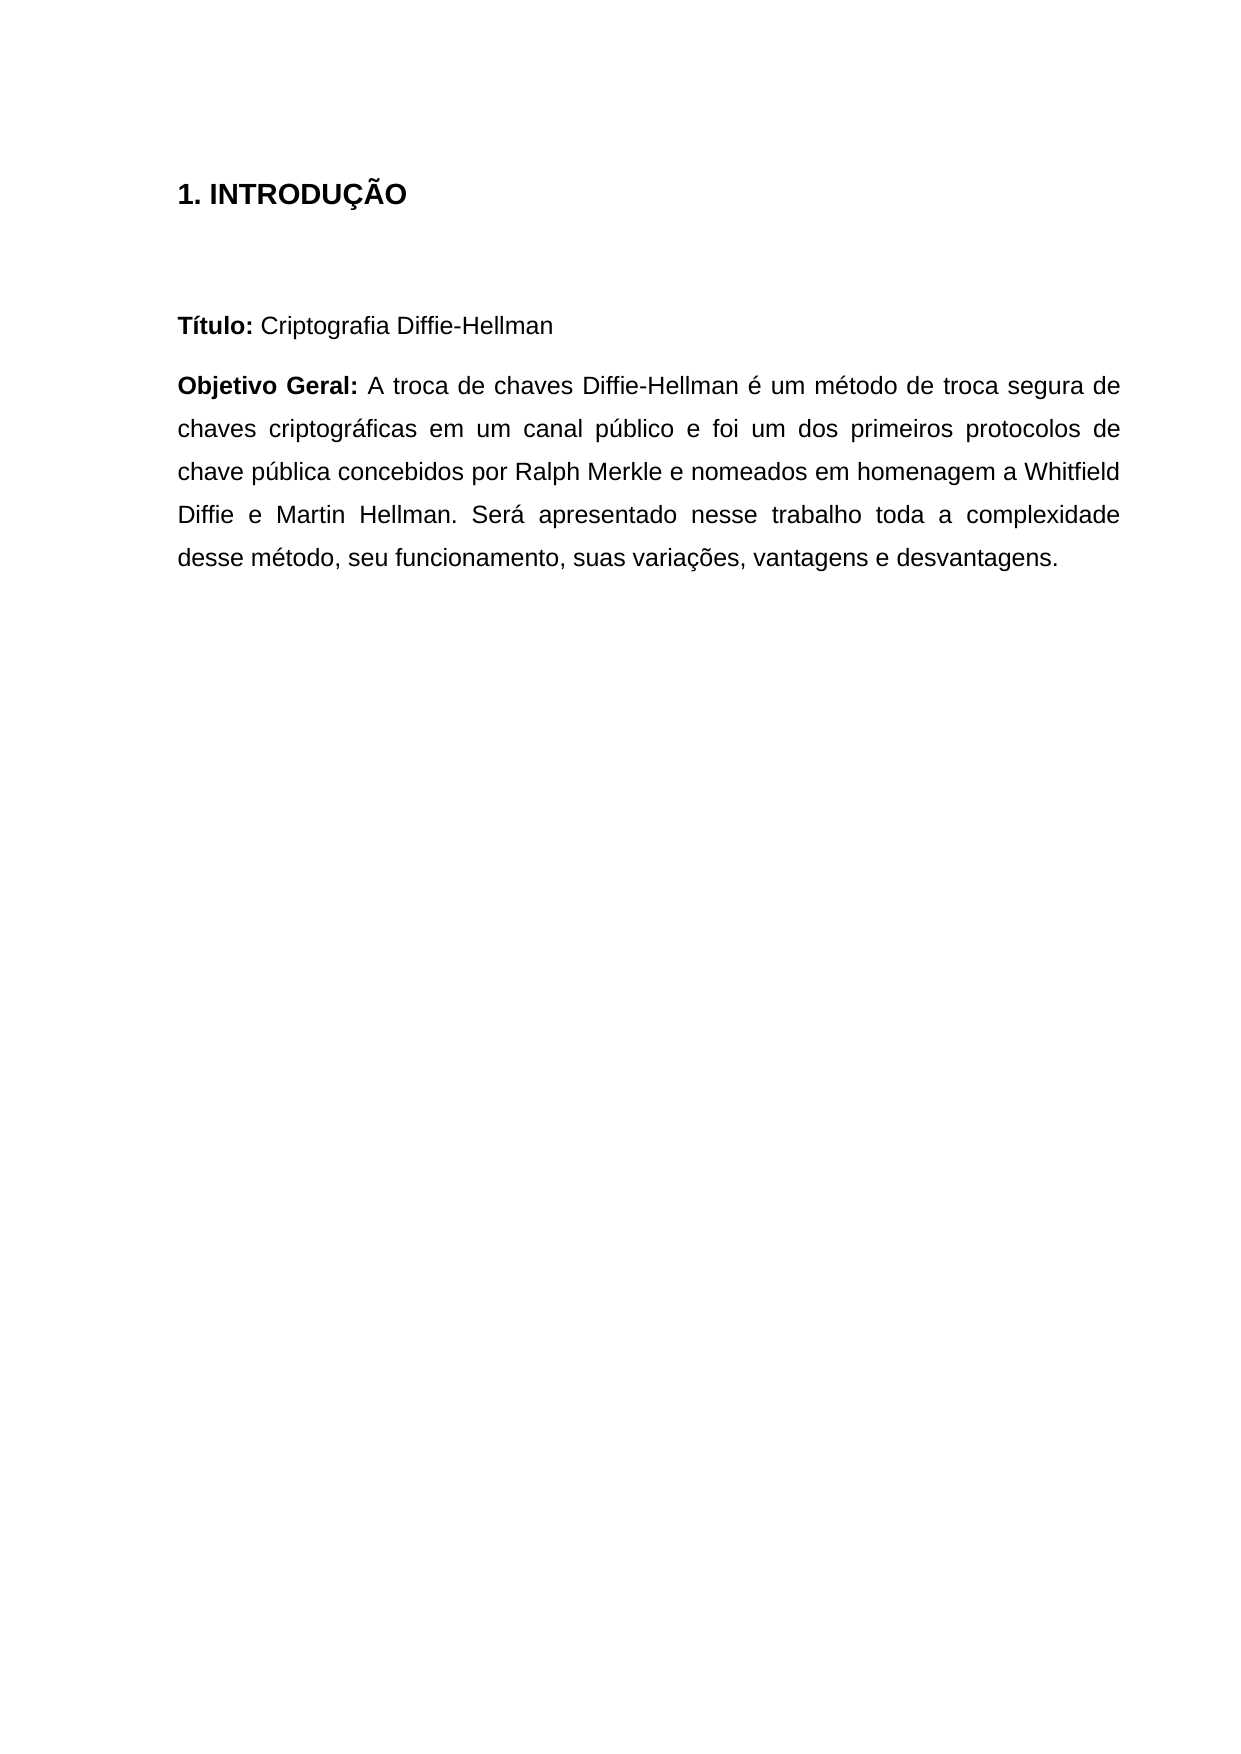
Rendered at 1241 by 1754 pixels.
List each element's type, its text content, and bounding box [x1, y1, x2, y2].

text Título: Criptografia Diffie-Hellman [177, 311, 1122, 340]
text 1. INTRODUÇÃO [177, 177, 1122, 211]
text Objetivo Geral: A troca de chaves Diffie-Hellman é um método de troca segura de chaves criptográficas em um canal público e foi um dos primeiros protocolos de chave pública concebidos por Ralph Merkle e nomeados em homenagem a Whitfield Diffie e Martin Hellman. Será apresentado nesse trabalho toda a complexidade desse método, seu funcionamento, suas variações, vantagens e desvantagens. [177, 371, 1122, 572]
